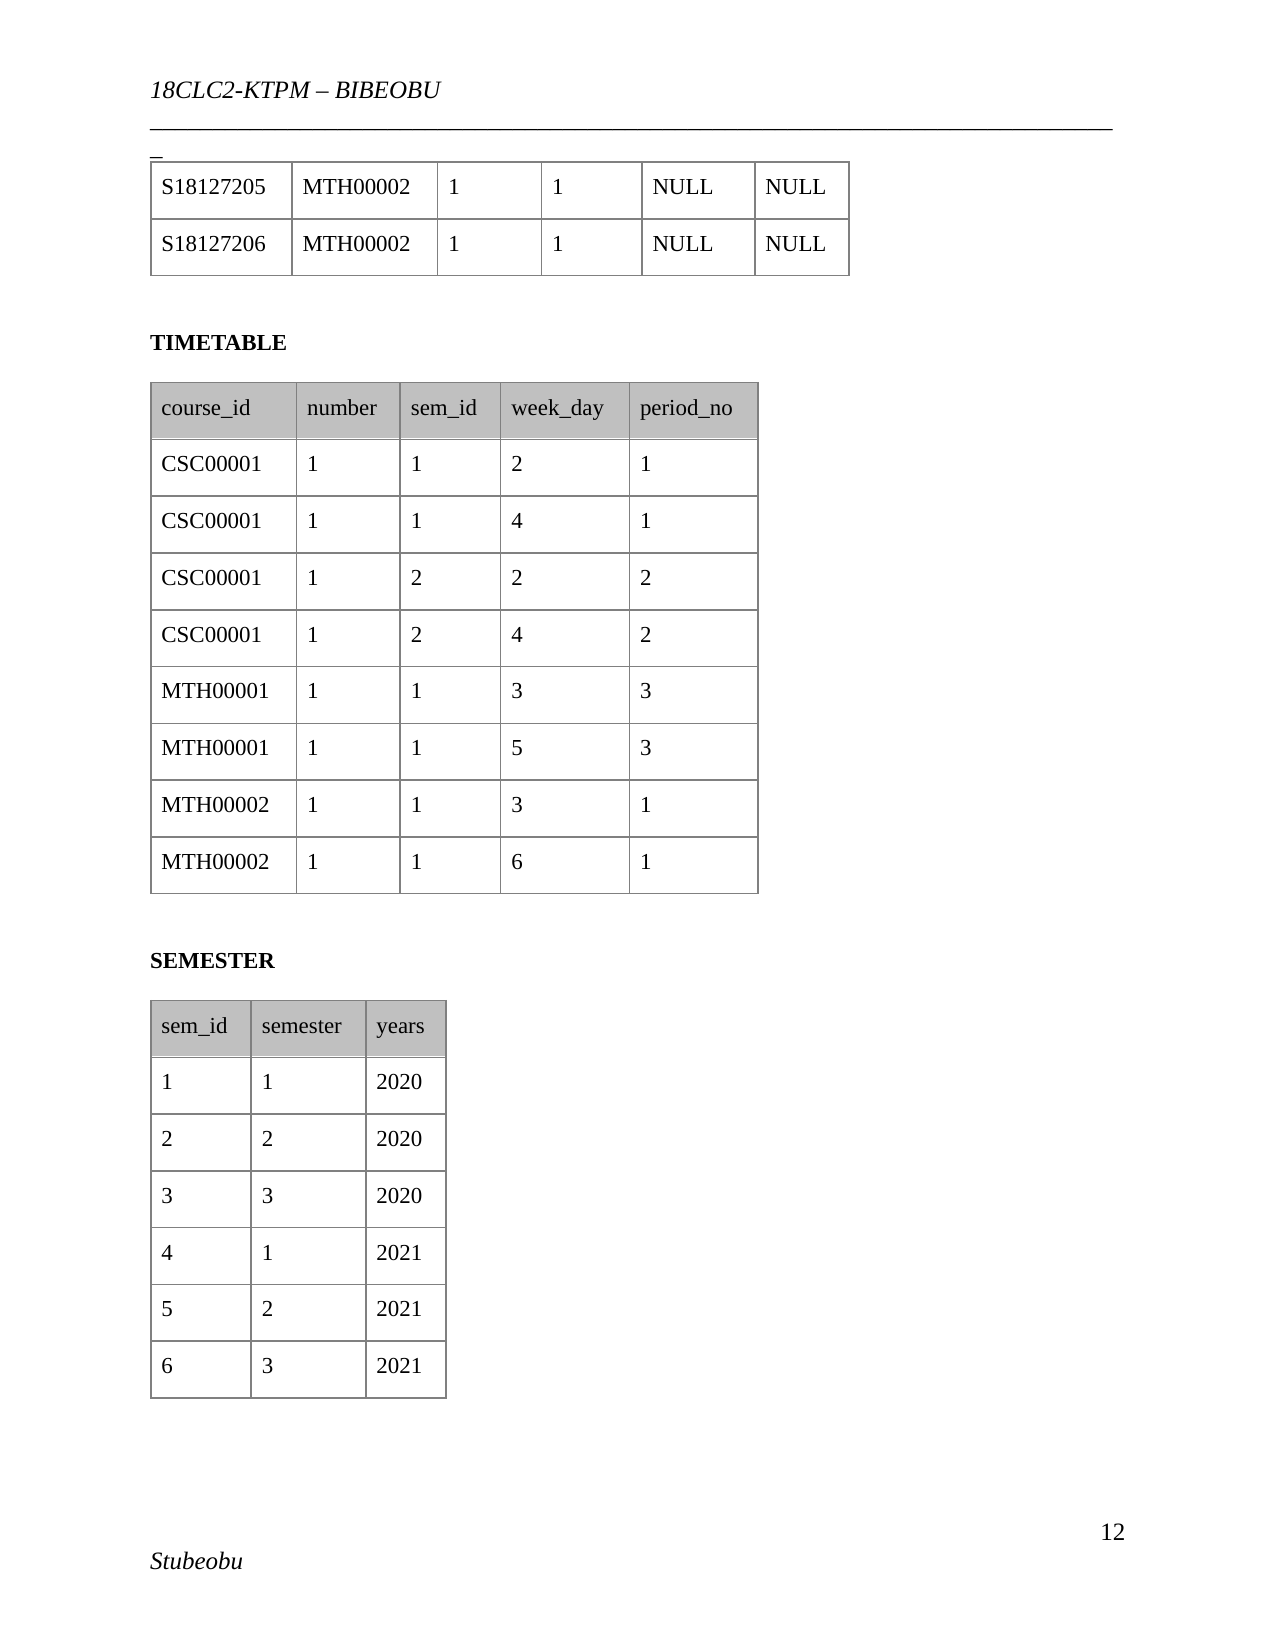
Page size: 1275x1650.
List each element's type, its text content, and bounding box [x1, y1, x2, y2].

table_cell 2021 [367, 1342, 445, 1397]
table_cell 1 [152, 1058, 250, 1113]
table_cell 1 [438, 163, 541, 218]
table_cell 1 [630, 440, 757, 495]
table_cell S18127206 [152, 220, 291, 275]
table_cell MTH00002 [152, 781, 296, 836]
table_cell 1 [297, 497, 399, 552]
table_cell CSC00001 [152, 611, 296, 666]
table_cell NULL [643, 163, 754, 218]
table_cell 2 [401, 554, 500, 609]
table_cell 1 [297, 554, 399, 609]
table_cell 1 [297, 838, 399, 893]
table_cell 2 [630, 611, 757, 666]
table_cell 4 [152, 1228, 250, 1283]
table_cell 4 [501, 497, 629, 552]
table_cell MTH00002 [293, 163, 437, 218]
table_cell MTH00002 [152, 838, 296, 893]
table_cell 1 [401, 838, 500, 893]
table_cell 1 [401, 724, 500, 779]
table_cell 3 [252, 1342, 365, 1397]
table_cell 1 [438, 220, 541, 275]
table_cell 5 [152, 1285, 250, 1340]
table_cell 1 [252, 1058, 365, 1113]
table_cell 1 [630, 497, 757, 552]
text SEMESTER [150, 947, 1125, 973]
table_cell 1 [297, 781, 399, 836]
table_cell CSC00001 [152, 440, 296, 495]
table_cell 1 [542, 220, 641, 275]
table_cell 2 [401, 611, 500, 666]
table_header period_no [630, 383, 757, 438]
table_header week_day [501, 383, 629, 438]
table_cell 1 [542, 163, 641, 218]
table_cell 3 [630, 724, 757, 779]
table_cell NULL [643, 220, 754, 275]
table_cell 1 [401, 497, 500, 552]
table_cell 1 [297, 611, 399, 666]
table_cell NULL [756, 220, 848, 275]
table_header number [297, 383, 399, 438]
table_cell 6 [152, 1342, 250, 1397]
table_cell 1 [401, 440, 500, 495]
table_header sem_id [152, 1001, 250, 1056]
table_cell CSC00001 [152, 554, 296, 609]
table_cell MTH00002 [293, 220, 437, 275]
table_cell 2 [252, 1115, 365, 1170]
table_cell NULL [756, 163, 848, 218]
table_cell 2020 [367, 1172, 445, 1227]
table_cell MTH00001 [152, 724, 296, 779]
table_cell 2020 [367, 1115, 445, 1170]
table_cell 1 [297, 667, 399, 722]
table_cell 4 [501, 611, 629, 666]
table_cell 2020 [367, 1058, 445, 1113]
table_cell 3 [501, 667, 629, 722]
table_cell 2021 [367, 1285, 445, 1340]
table_cell 2 [501, 440, 629, 495]
table_cell 2 [501, 554, 629, 609]
table_cell 6 [501, 838, 629, 893]
table_cell 1 [401, 667, 500, 722]
table_cell 2 [152, 1115, 250, 1170]
table_cell 1 [401, 781, 500, 836]
table_cell 1 [252, 1228, 365, 1283]
table_cell S18127205 [152, 163, 291, 218]
table_header semester [252, 1001, 365, 1056]
table_cell 1 [297, 440, 399, 495]
table_header years [367, 1001, 445, 1056]
table_cell 2 [252, 1285, 365, 1340]
text TIMETABLE [150, 329, 1125, 355]
table_cell 1 [630, 838, 757, 893]
table_cell 3 [630, 667, 757, 722]
table_cell 3 [252, 1172, 365, 1227]
table_cell 1 [630, 781, 757, 836]
table_cell 2021 [367, 1228, 445, 1283]
table_cell 3 [152, 1172, 250, 1227]
table_cell CSC00001 [152, 497, 296, 552]
table_cell 2 [630, 554, 757, 609]
table_cell 5 [501, 724, 629, 779]
table_header sem_id [401, 383, 500, 438]
table_cell 3 [501, 781, 629, 836]
table_cell MTH00001 [152, 667, 296, 722]
table_header course_id [152, 383, 296, 438]
table_cell 1 [297, 724, 399, 779]
